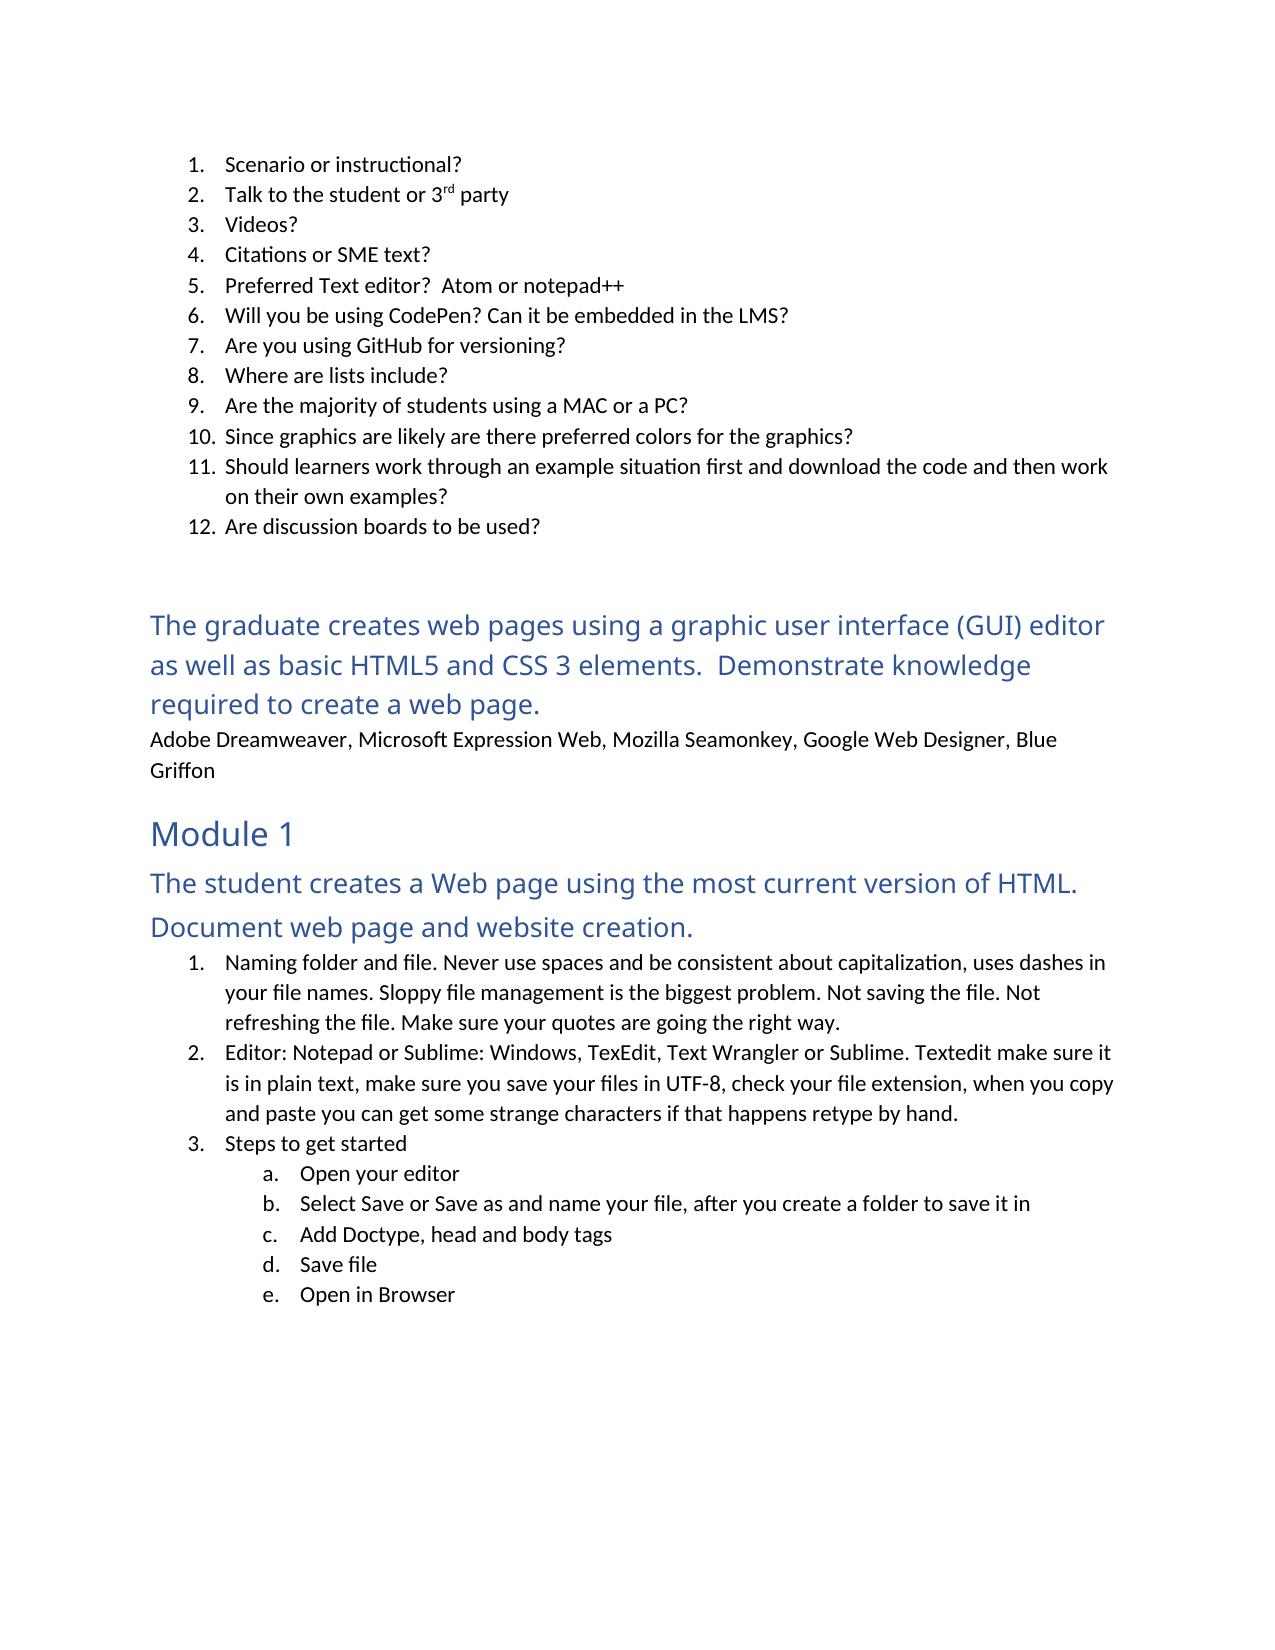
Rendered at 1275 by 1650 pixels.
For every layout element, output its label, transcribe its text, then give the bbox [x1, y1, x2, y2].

list Where are lists include? [187, 361, 1125, 389]
list Are discussion boards to be used? [187, 512, 1125, 541]
list Talk to the student or 3rd party [187, 180, 1125, 208]
subtitle The student creates a Web page using the most current version of HTML. [150, 864, 1125, 901]
list Steps to get started [187, 1129, 1125, 1157]
subtitle Module 1 [150, 811, 1125, 856]
list Open in Browser [262, 1280, 1125, 1308]
list Citations or SME text? [187, 241, 1125, 269]
subtitle The graduate creates web pages using a graphic user interface (GUI) editor as well as basic HTML5 and CSS 3 elements. Demonstrate knowledge required to create a web page. [150, 606, 1125, 723]
list Open your editor [262, 1159, 1125, 1187]
list Scenario or instructional? [187, 150, 1125, 178]
list Are you using GitHub for versioning? [187, 331, 1125, 359]
text Adobe Dreamweaver, Microsoft Expression Web, Mozilla Seamonkey, Google Web Designer, Blue Griffon [150, 726, 1125, 784]
list Videos? [187, 210, 1125, 238]
list Will you be using CodePen? Can it be embedded in the LMS? [187, 301, 1125, 329]
list Select Save or Save as and name your file, after you create a folder to save it in [262, 1189, 1125, 1218]
list Add Doctype, head and body tags [262, 1220, 1125, 1248]
list Save file [262, 1250, 1125, 1278]
list Editor: Notepad or Sublime: Windows, TexEdit, Text Wrangler or Sublime. Textedit make sure it is in plain text, make sure you save your files in UTF-8, check your file extension, when you copy and paste you can get some strange characters if that happens retype by hand. [187, 1038, 1125, 1127]
list Are the majority of students using a MAC or a PC? [187, 392, 1125, 420]
list Preferred Text editor? Atom or notepad++ [187, 271, 1125, 299]
list Naming folder and file. Never use spaces and be consistent about capitalization, uses dashes in your file names. Sloppy file management is the biggest problem. Not saving the file. Not refreshing the file. Make sure your quotes are going the right way. [187, 948, 1125, 1036]
list Since graphics are likely are there preferred colors for the graphics? [187, 422, 1125, 450]
list Should learners work through an example situation first and download the code and then work on their own examples? [187, 452, 1125, 510]
subtitle Document web page and website creation. [150, 908, 1125, 945]
